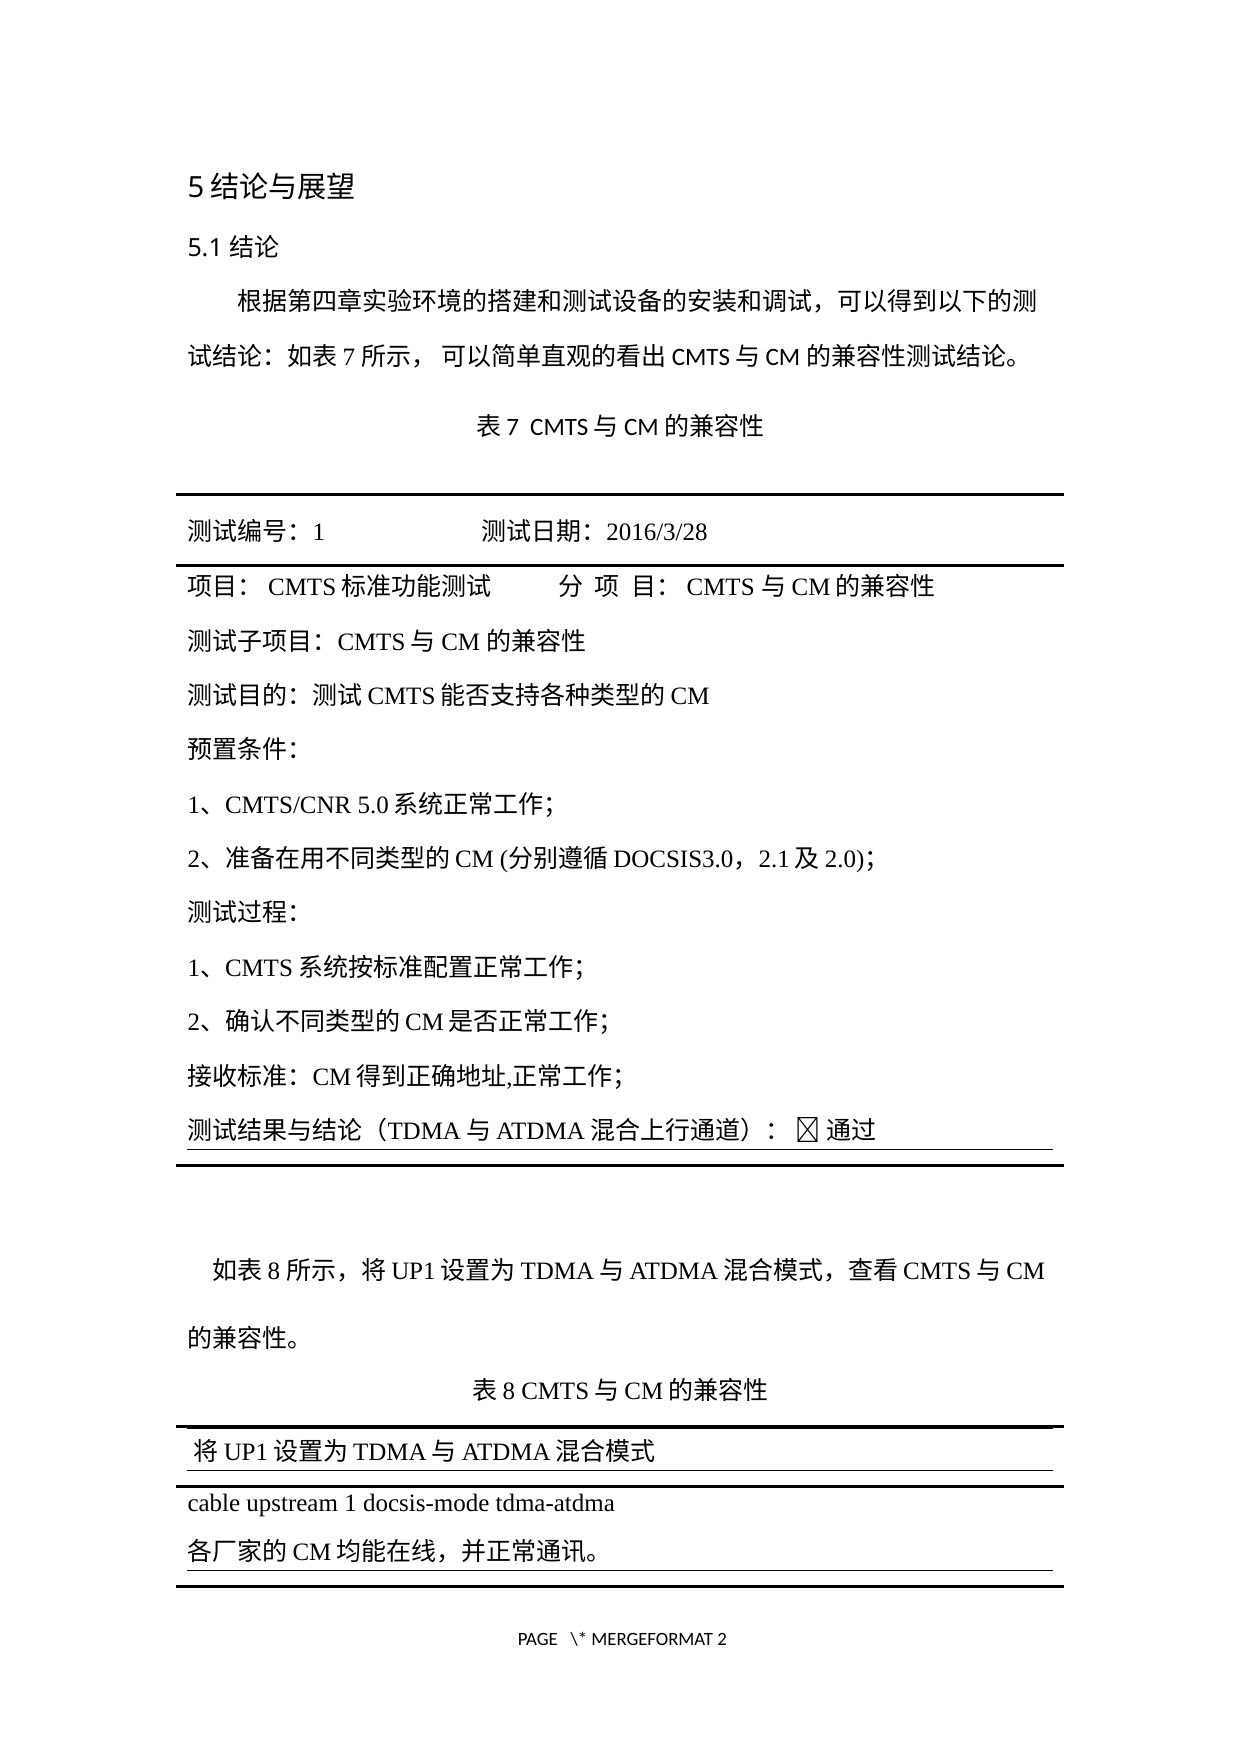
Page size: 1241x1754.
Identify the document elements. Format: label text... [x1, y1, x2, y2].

text 如表8 所示，将UP1设置为TDMA与ATDMA混合模式，查看CMTS与CM的兼容性。 [187, 1235, 1053, 1371]
subtitle 5结论与展望 [187, 164, 1053, 206]
table_cell 项目： CMTS标准功能测试 分 项 目： CMTS 与 CM的兼容性 测试子项目：CMTS与 CM 的兼容性 测试目的：测试CMTS能否支持各种类型的CM 预置条件： 1、CMTS/CNR 5.0系统正常工作； 2、准备在用不同类型的CM (分别遵循DOCSIS3.0，2.1及2.0)； 测试过程： 1、CMTS系统按标准配置正常工作； 2、确认不同类型的CM是否正常工作； 接收标准：CM得到正确地址,正常工作； 测试结果与结论（TDMA与ATDMA混合上行通道）：  通过 [176, 567, 1064, 1164]
text 表8 CMTS与CM的兼容性 [187, 1371, 1053, 1407]
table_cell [176, 1488, 1064, 1585]
table_header 将UP1设置为TDMA与ATDMA混合模式 [176, 1428, 1064, 1485]
text 表7 CMTS与 CM 的兼容性 [187, 391, 1053, 458]
text 根据第四章实验环境的搭建和测试设备的安装和调试，可以得到以下的测试结论：如表7 所示， 可以简单直观的看出CMTS与 CM 的兼容性测试结论。 [187, 282, 1053, 372]
subtitle 5.1 结论 [187, 227, 1053, 264]
table_header 测试编号：1 测试日期：2016/3/28 [176, 496, 1064, 563]
